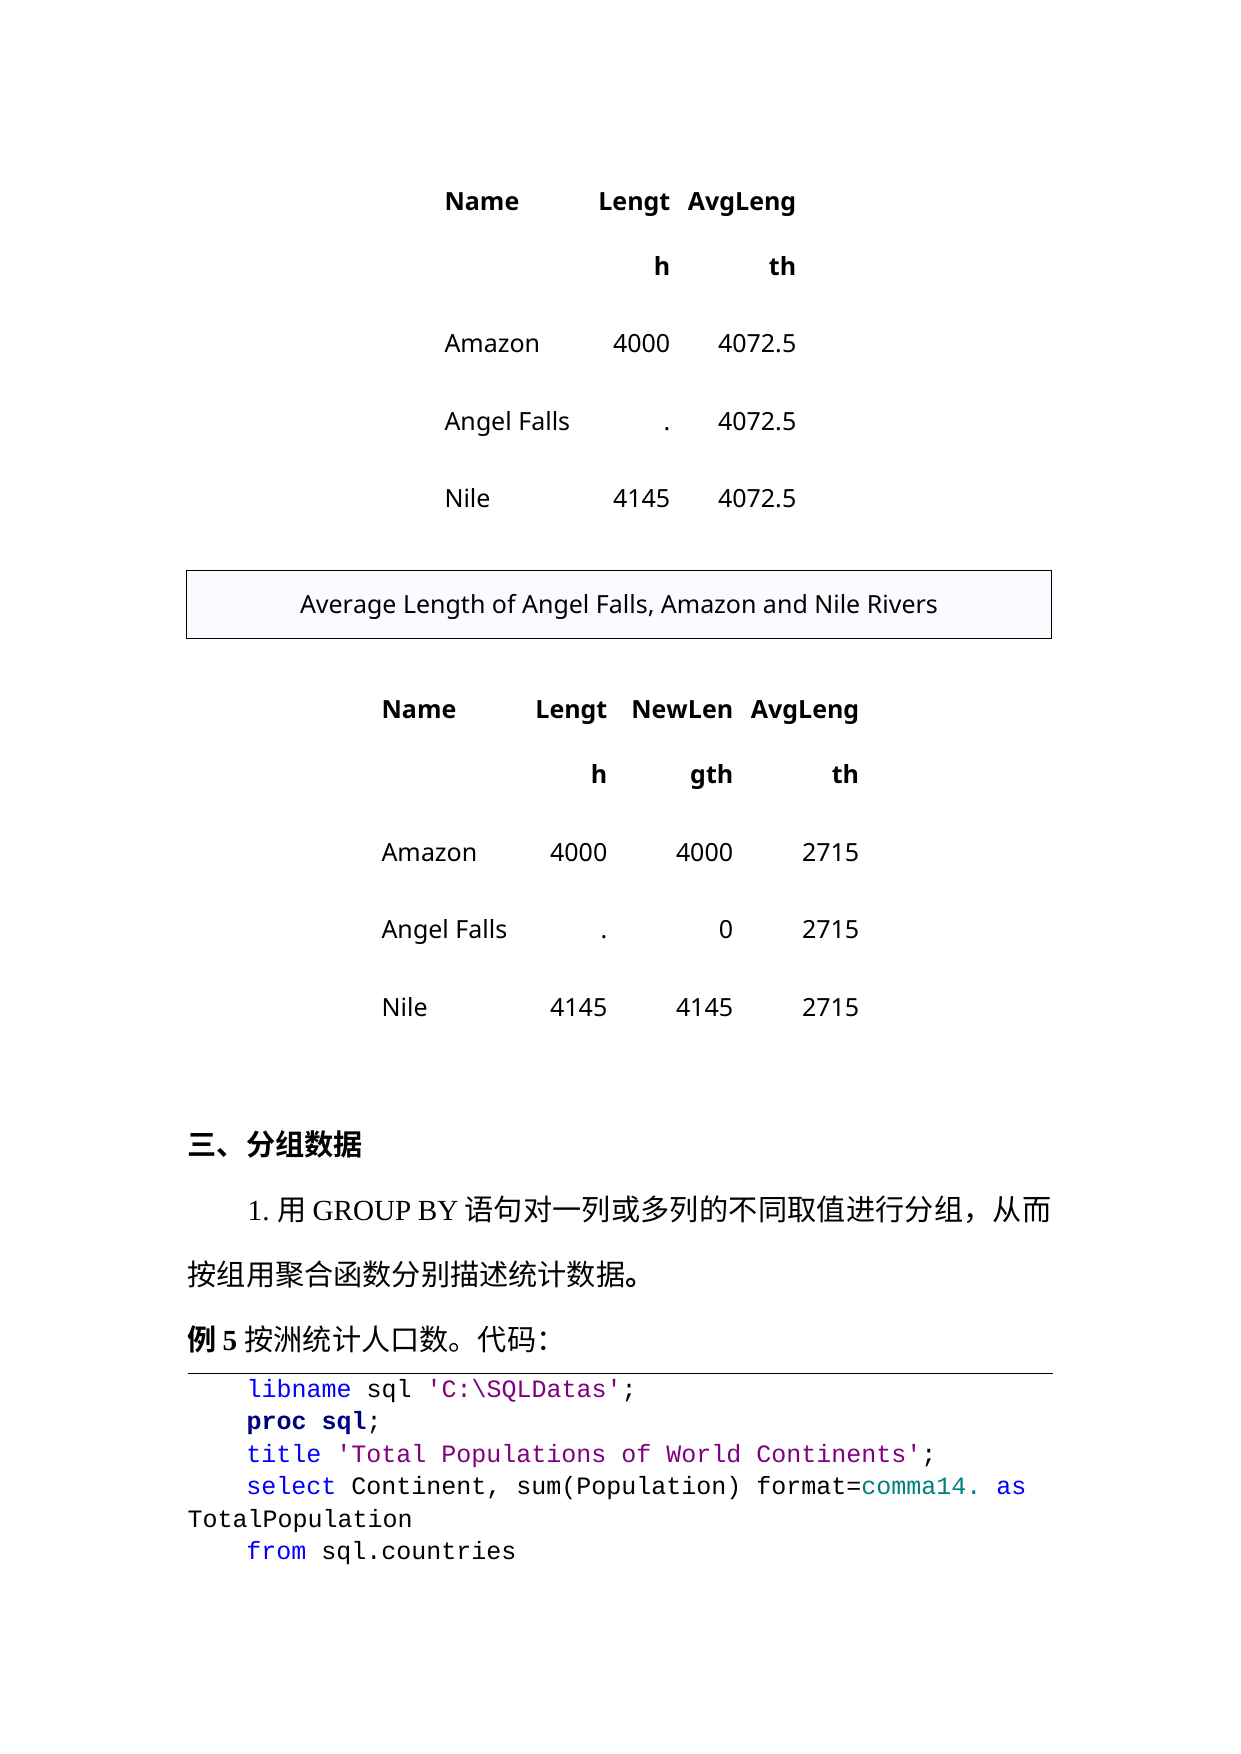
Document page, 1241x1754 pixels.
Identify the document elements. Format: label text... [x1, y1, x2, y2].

table_cell Amazon [375, 813, 525, 891]
table_cell Angel Falls [438, 382, 588, 459]
table_cell Nile [438, 460, 588, 537]
table_header Length [525, 671, 613, 813]
table_cell 4072.5 [676, 460, 802, 537]
table_cell 2715 [739, 813, 865, 891]
text title 'Total Populations of World Continents'; [187, 1439, 1053, 1472]
table_cell 4072.5 [676, 305, 802, 382]
text 1. 用GROUP BY语句对一列或多列的不同取值进行分组，从而按组用聚合函数分别描述统计数据。 [187, 1176, 1053, 1306]
table_cell Angel Falls [375, 891, 525, 968]
text from sql.countries [187, 1537, 1053, 1569]
table_header AvgLength [676, 162, 802, 304]
table_cell 0 [613, 891, 739, 968]
table_cell 4000 [525, 813, 613, 891]
table_cell 2715 [739, 891, 865, 968]
table_cell Amazon [438, 305, 588, 382]
table_cell 4145 [588, 460, 676, 537]
table_cell . [588, 382, 676, 459]
table_header Length [588, 162, 676, 304]
table_cell 4145 [613, 968, 739, 1046]
table_header Name [375, 671, 525, 813]
table_header AvgLength [739, 671, 865, 813]
table_cell 4000 [613, 813, 739, 891]
text 例5 按洲统计人口数。代码： [187, 1306, 1053, 1374]
text select Continent, sum(Population) format=comma14. as TotalPopulation [187, 1472, 1053, 1537]
text proc sql; [187, 1407, 1053, 1439]
table_header NewLength [613, 671, 739, 813]
table_cell 4072.5 [676, 382, 802, 459]
table_header Name [438, 162, 588, 304]
text 三、分组数据 [187, 1111, 1053, 1176]
table_cell 4145 [525, 968, 613, 1046]
table_cell 2715 [739, 968, 865, 1046]
text libname sql 'C:\SQLDatas'; [187, 1374, 1053, 1407]
table_cell . [525, 891, 613, 968]
table_header Average Length of Angel Falls, Amazon and Nile Rivers [187, 571, 1051, 637]
table_cell 4000 [588, 305, 676, 382]
table_cell Nile [375, 968, 525, 1046]
